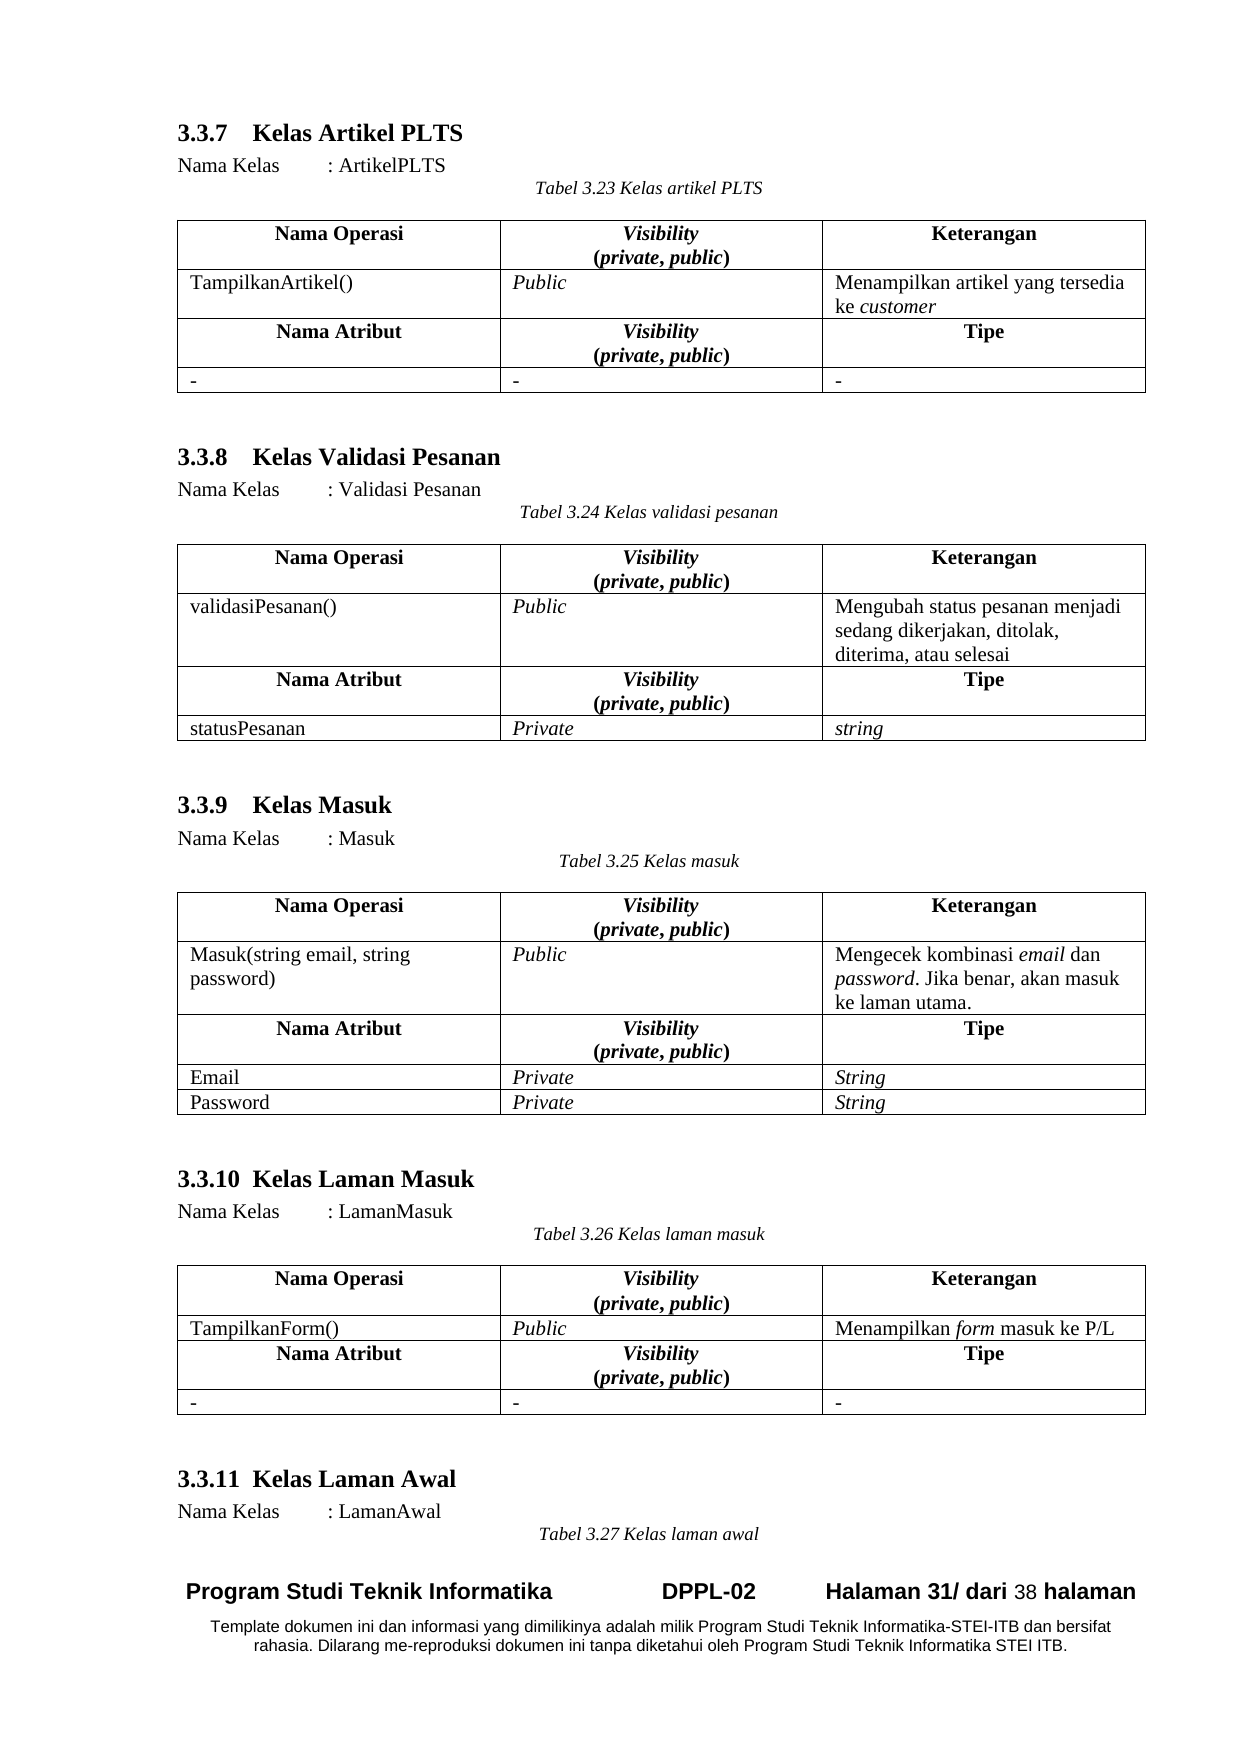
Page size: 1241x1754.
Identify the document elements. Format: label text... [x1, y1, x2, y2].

subtitle Kelas Masuk [177, 791, 1122, 819]
subtitle Kelas Laman Awal [177, 1464, 1122, 1493]
table_cell - [178, 368, 500, 392]
table_cell Tipe [823, 319, 1145, 367]
text Nama Kelas : Masuk [177, 826, 1122, 849]
table_cell Tipe [823, 667, 1145, 715]
table_cell Visibility (private, public) [501, 1341, 822, 1389]
subtitle Kelas Laman Masuk [177, 1164, 1122, 1193]
table_cell Private [501, 716, 822, 740]
table_cell Nama Atribut [178, 1015, 500, 1063]
table_header Visibility (private, public) [501, 893, 822, 941]
table_cell Private [501, 1065, 822, 1089]
table_cell validasiPesanan() [178, 594, 500, 666]
table_cell String [823, 1090, 1145, 1114]
table_cell Menampilkan artikel yang tersedia ke customer [823, 270, 1145, 318]
table_cell Public [501, 1316, 822, 1339]
table_header Keterangan [823, 545, 1145, 593]
table_cell Nama Atribut [178, 319, 500, 367]
table_cell TampilkanForm() [178, 1316, 500, 1339]
table_header Visibility (private, public) [501, 221, 822, 269]
table_cell Public [501, 942, 822, 1014]
table_cell - [823, 368, 1145, 392]
text Nama Kelas : LamanAwal [177, 1499, 1122, 1523]
table_header Visibility (private, public) [501, 1266, 822, 1314]
table_cell Tipe [823, 1015, 1145, 1063]
table_header Nama Operasi [178, 893, 500, 941]
table_header Keterangan [823, 893, 1145, 941]
table_cell Password [178, 1090, 500, 1114]
table_cell Visibility (private, public) [501, 667, 822, 715]
table_cell TampilkanArtikel() [178, 270, 500, 318]
table_header Nama Operasi [178, 1266, 500, 1314]
table_cell statusPesanan [178, 716, 500, 740]
text Nama Kelas : ArtikelPLTS [177, 153, 1122, 177]
table_cell Nama Atribut [178, 1341, 500, 1389]
table_cell Nama Atribut [178, 667, 500, 715]
table_cell - [178, 1390, 500, 1414]
text Nama Kelas : Validasi Pesanan [177, 477, 1122, 501]
table_cell - [823, 1390, 1145, 1414]
table_header Keterangan [823, 1266, 1145, 1314]
table_cell Masuk(string email, string password) [178, 942, 500, 1014]
table_cell Visibility (private, public) [501, 1015, 822, 1063]
table_header Nama Operasi [178, 545, 500, 593]
table_cell Email [178, 1065, 500, 1089]
table_cell Mengubah status pesanan menjadi sedang dikerjakan, ditolak, diterima, atau selesai [823, 594, 1145, 666]
table_cell Menampilkan form masuk ke P/L [823, 1316, 1145, 1339]
table_cell Tipe [823, 1341, 1145, 1389]
subtitle Kelas Artikel PLTS [177, 118, 1122, 147]
table_cell String [823, 1065, 1145, 1089]
table_cell Public [501, 270, 822, 318]
table_cell Visibility (private, public) [501, 319, 822, 367]
table_header Nama Operasi [178, 221, 500, 269]
table_cell string [823, 716, 1145, 740]
table_header Keterangan [823, 221, 1145, 269]
table_cell Mengecek kombinasi email dan password. Jika benar, akan masuk ke laman utama. [823, 942, 1145, 1014]
table_cell - [501, 368, 822, 392]
table_cell Private [501, 1090, 822, 1114]
text Nama Kelas : LamanMasuk [177, 1199, 1122, 1223]
table_header Visibility (private, public) [501, 545, 822, 593]
table_cell Public [501, 594, 822, 666]
subtitle Kelas Validasi Pesanan [177, 442, 1122, 471]
table_cell - [501, 1390, 822, 1414]
